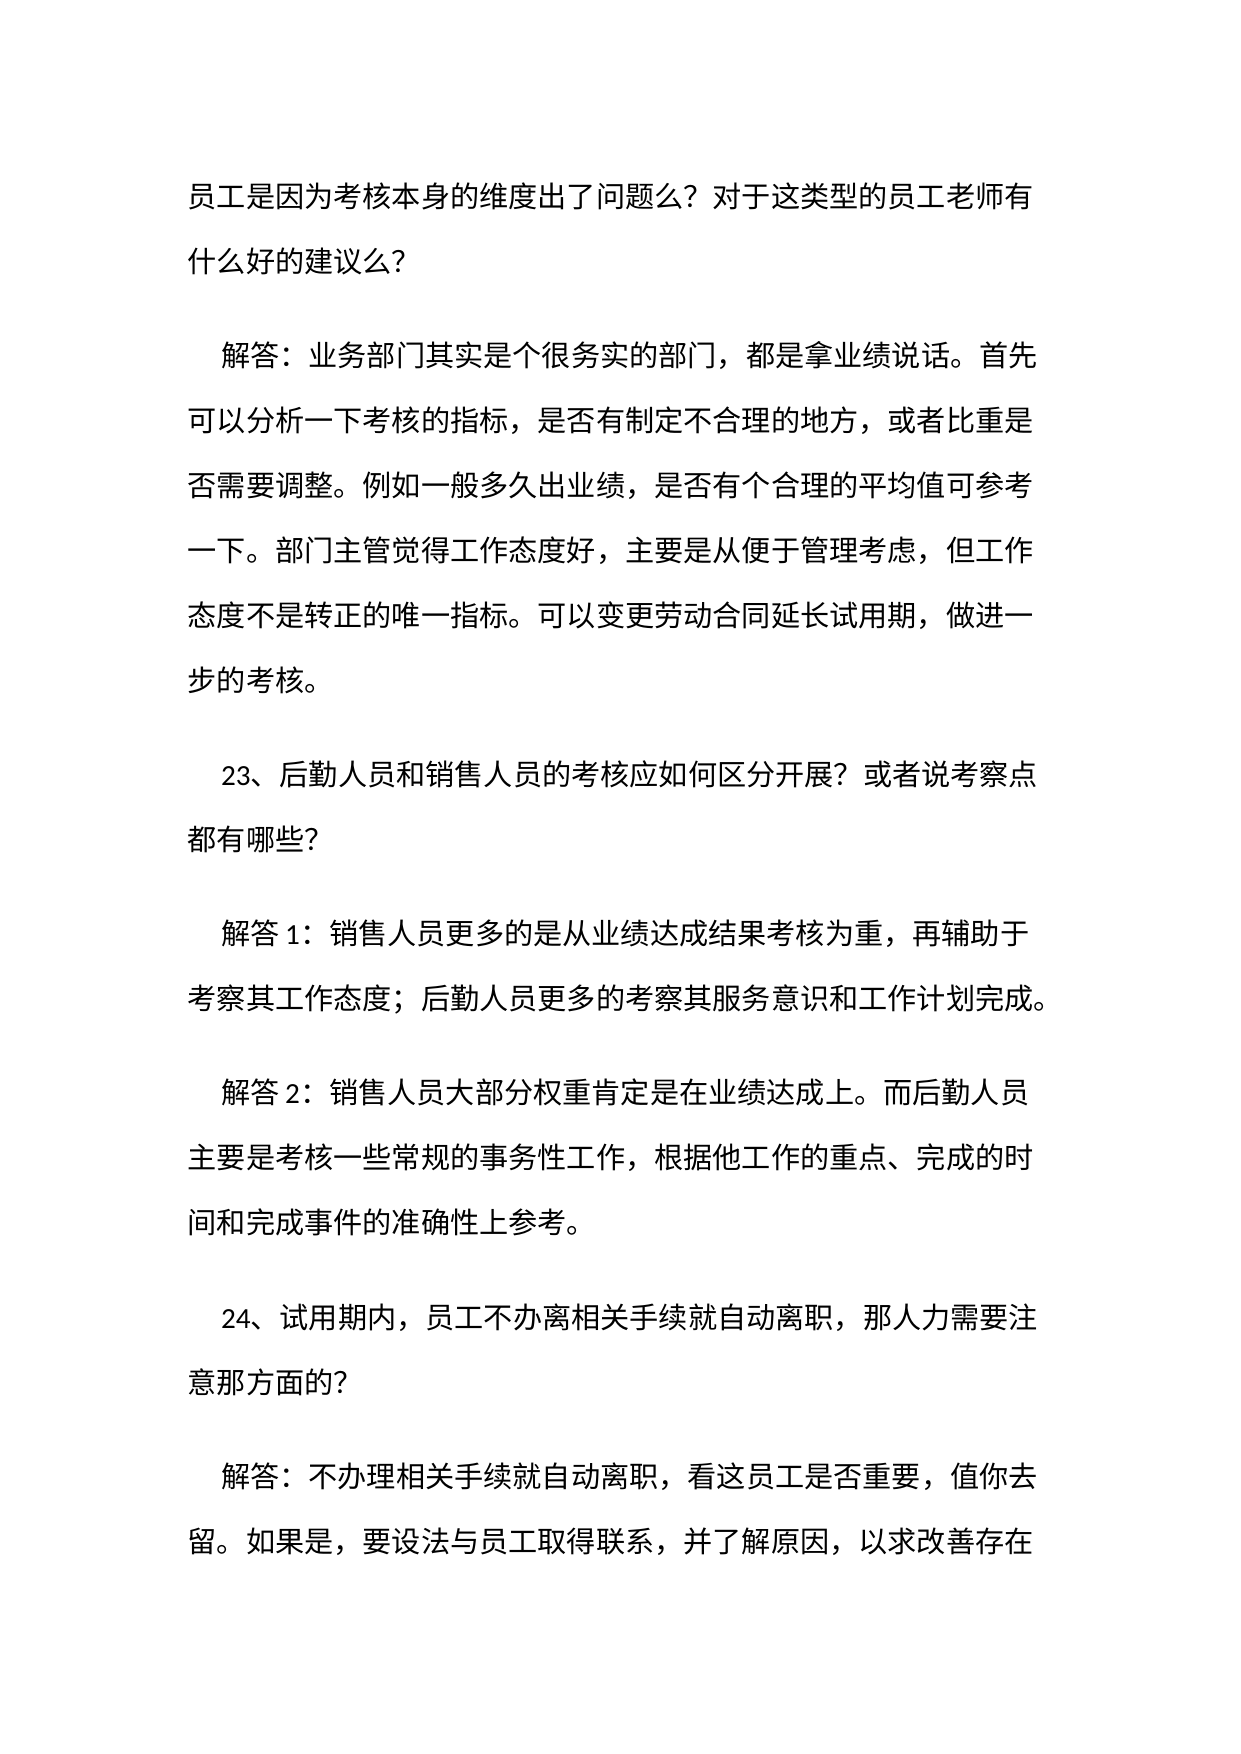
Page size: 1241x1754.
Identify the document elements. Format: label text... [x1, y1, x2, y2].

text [187, 162, 1053, 292]
text 解答2：销售人员大部分权重肯定是在业绩达成上。而后勤人员主要是考核一些常规的事务性工作，根据他工作的重点、完成的时间和完成事件的准确性上参考。 [187, 1059, 1053, 1254]
text 解答：业务部门其实是个很务实的部门，都是拿业绩说话。首先可以分析一下考核的指标，是否有制定不合理的地方，或者比重是否需要调整。例如一般多久出业绩，是否有个合理的平均值可参考一下。部门主管觉得工作态度好，主要是从便于管理考虑，但工作态度不是转正的唯一指标。可以变更劳动合同延长试用期，做进一步的考核。 [187, 321, 1053, 711]
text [187, 1442, 1053, 1572]
text 23、后勤人员和销售人员的考核应如何区分开展？或者说考察点都有哪些？ [187, 740, 1053, 870]
text 解答1：销售人员更多的是从业绩达成结果考核为重，再辅助于考察其工作态度；后勤人员更多的考察其服务意识和工作计划完成。 [187, 899, 1053, 1029]
text 24、试用期内，员工不办离相关手续就自动离职，那人力需要注意那方面的？ [187, 1283, 1053, 1413]
